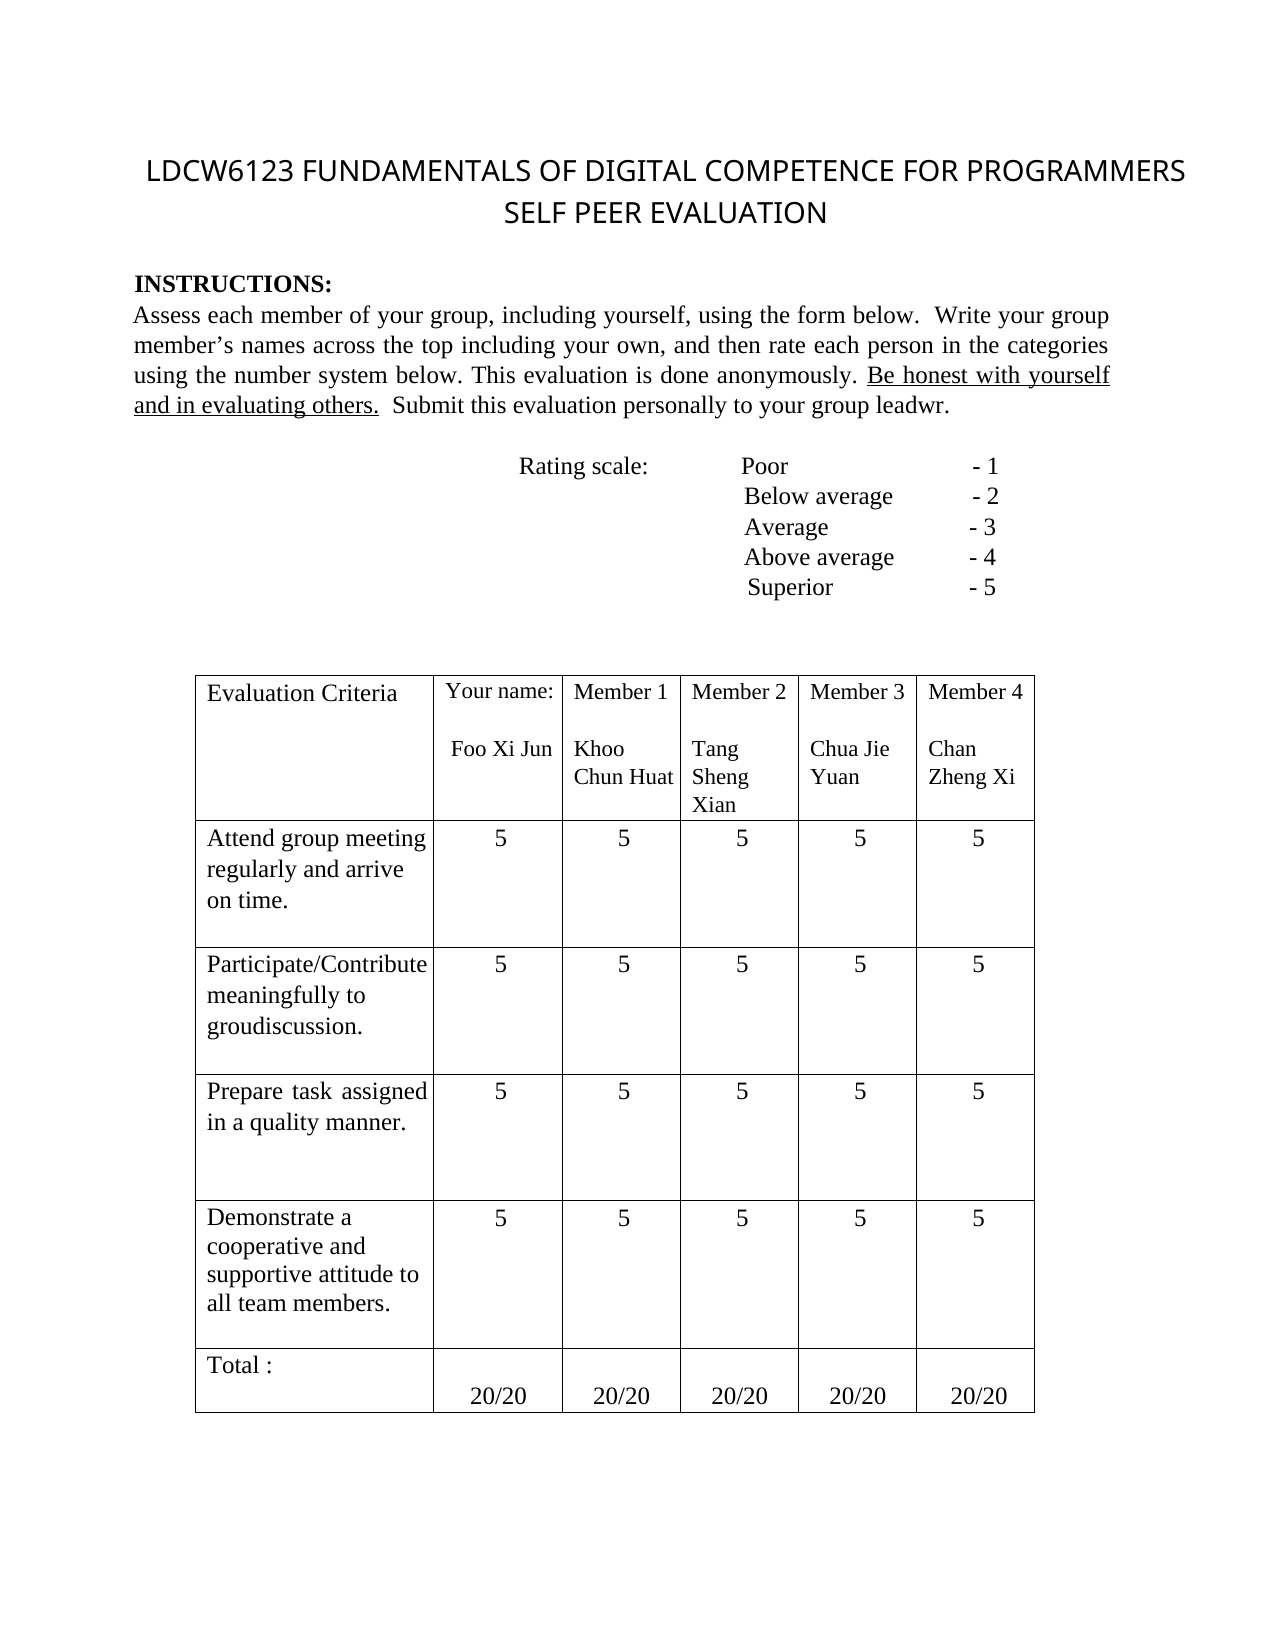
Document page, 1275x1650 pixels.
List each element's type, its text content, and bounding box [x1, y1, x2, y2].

table_cell 20/20 [799, 1349, 916, 1412]
text Rating scale: Poor - 1 [75, 451, 1198, 480]
text Above average - 4 [75, 542, 1198, 571]
text Superior - 5 [75, 572, 1198, 601]
table_header Your name: Foo Xi Jun [434, 676, 562, 820]
table_cell 5 [917, 1201, 1034, 1348]
text LDCW6123 FUNDAMENTALS OF DIGITAL COMPETENCE FOR PROGRAMMERS [134, 150, 1198, 190]
table_cell 5 [681, 1075, 798, 1200]
table_cell 5 [434, 821, 562, 947]
table_cell 5 [434, 1201, 562, 1348]
table_cell 20/20 [917, 1349, 1034, 1412]
table_cell 5 [799, 948, 916, 1073]
table_header Member 4 Chan Zheng Xi [917, 676, 1034, 820]
table_header Member 3 Chua Jie Yuan [799, 676, 916, 820]
table_cell 5 [434, 1075, 562, 1200]
table_cell 5 [799, 821, 916, 947]
table_cell Participate/Contribute meaningfully to groudiscussion. [196, 948, 433, 1073]
text INSTRUCTIONS: [134, 269, 1198, 298]
text Average - 3 [75, 512, 1198, 540]
text Below average - 2 [75, 481, 1198, 510]
table_cell 5 [799, 1201, 916, 1348]
table_cell 5 [563, 1075, 680, 1200]
table_cell 20/20 [563, 1349, 680, 1412]
table_cell 5 [681, 1201, 798, 1348]
text Assess each member of your group, including yourself, using the form below. Write your group member’s names across the top including your own, and then rate each person in the categories using the number system below. This evaluation is done anonymously. Be honest with yourself and in evaluating others. Submit this evaluation personally to your group leadwr. [132, 300, 1110, 418]
table_cell 20/20 [681, 1349, 798, 1412]
table_cell 5 [434, 948, 562, 1073]
table_cell 5 [917, 821, 1034, 947]
table_header Evaluation Criteria [196, 676, 433, 820]
table_cell 5 [799, 1075, 916, 1200]
table_cell Total : [196, 1349, 433, 1412]
table_header Member 1 Khoo Chun Huat [563, 676, 680, 820]
table_cell 5 [917, 948, 1034, 1073]
table_cell 5 [563, 948, 680, 1073]
text SELF PEER EVALUATION [134, 193, 1198, 232]
table_header Member 2 Tang Sheng Xian [681, 676, 798, 820]
table_cell 20/20 [434, 1349, 562, 1412]
table_cell 5 [681, 821, 798, 947]
table_cell 5 [563, 1201, 680, 1348]
table_cell Attend group meeting regularly and arrive on time. [196, 821, 433, 947]
table_cell 5 [917, 1075, 1034, 1200]
table_cell 5 [563, 821, 680, 947]
table_cell Demonstrate a cooperative and supportive attitude to all team members. [196, 1201, 433, 1348]
table_cell 5 [681, 948, 798, 1073]
table_cell Prepare task assigned in a quality manner. [196, 1075, 433, 1200]
